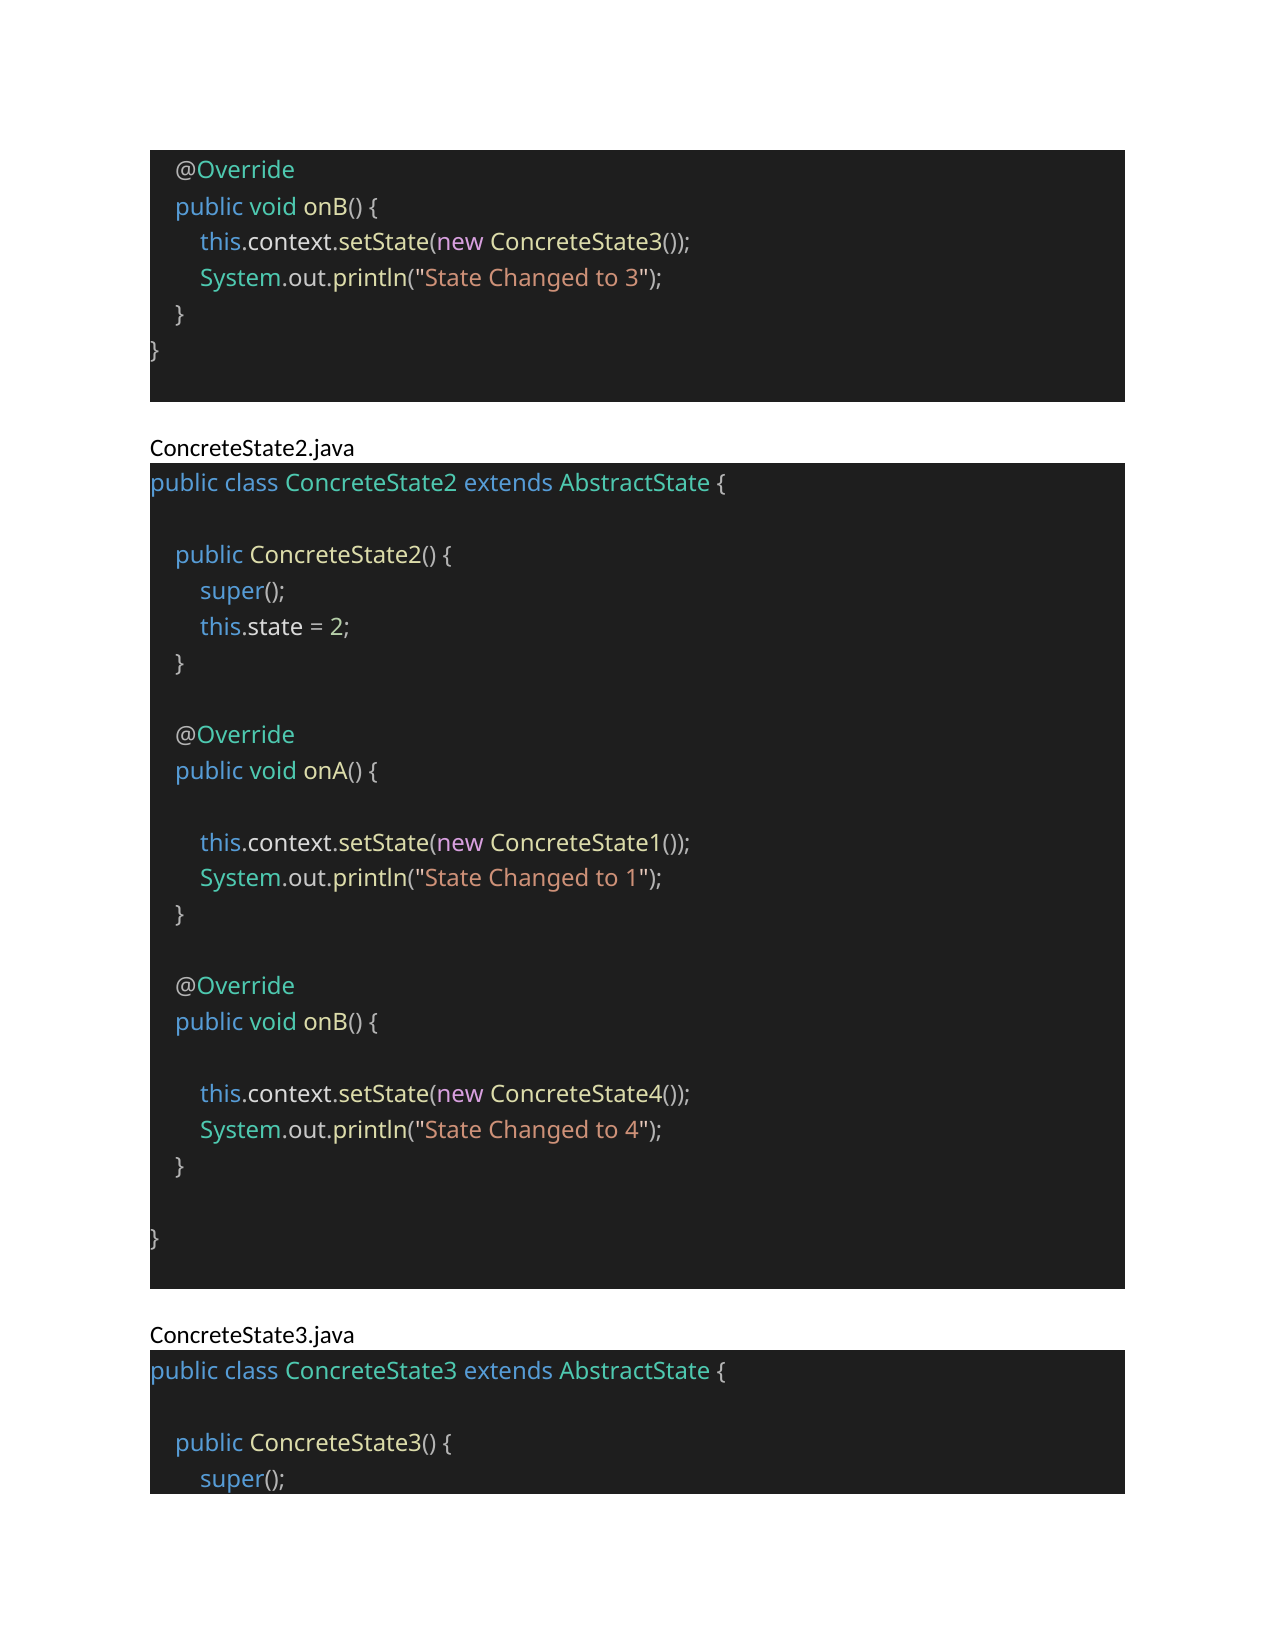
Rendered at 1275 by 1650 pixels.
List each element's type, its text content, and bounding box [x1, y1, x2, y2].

text @Override [150, 966, 1125, 1002]
text this.state = 2; [150, 606, 1125, 642]
text ConcreteState2.java [150, 432, 1125, 463]
text } [150, 1217, 1125, 1253]
text this.context.setState(new ConcreteState1()); [150, 822, 1125, 858]
text ConcreteState3.java [150, 1320, 1125, 1350]
text public void onA() { [150, 750, 1125, 786]
text System.out.println("State Changed to 1"); [150, 858, 1125, 894]
text public void onB() { [150, 186, 1125, 222]
text } [150, 1145, 1125, 1181]
text this.context.setState(new ConcreteState4()); [150, 1073, 1125, 1109]
text @Override [150, 150, 1125, 186]
text } [150, 330, 1125, 366]
text public class ConcreteState3 extends AbstractState { [150, 1350, 1125, 1386]
text this.context.setState(new ConcreteState3()); [150, 222, 1125, 258]
text System.out.println("State Changed to 4"); [150, 1109, 1125, 1145]
text public void onB() { [150, 1002, 1125, 1038]
text } [150, 642, 1125, 678]
text @Override [150, 714, 1125, 750]
text super(); [150, 570, 1125, 606]
text public ConcreteState2() { [150, 534, 1125, 570]
text } [150, 294, 1125, 330]
text } [150, 894, 1125, 930]
text public ConcreteState3() { [150, 1422, 1125, 1458]
text System.out.println("State Changed to 3"); [150, 258, 1125, 294]
text super(); [150, 1458, 1125, 1494]
text public class ConcreteState2 extends AbstractState { [150, 463, 1125, 498]
